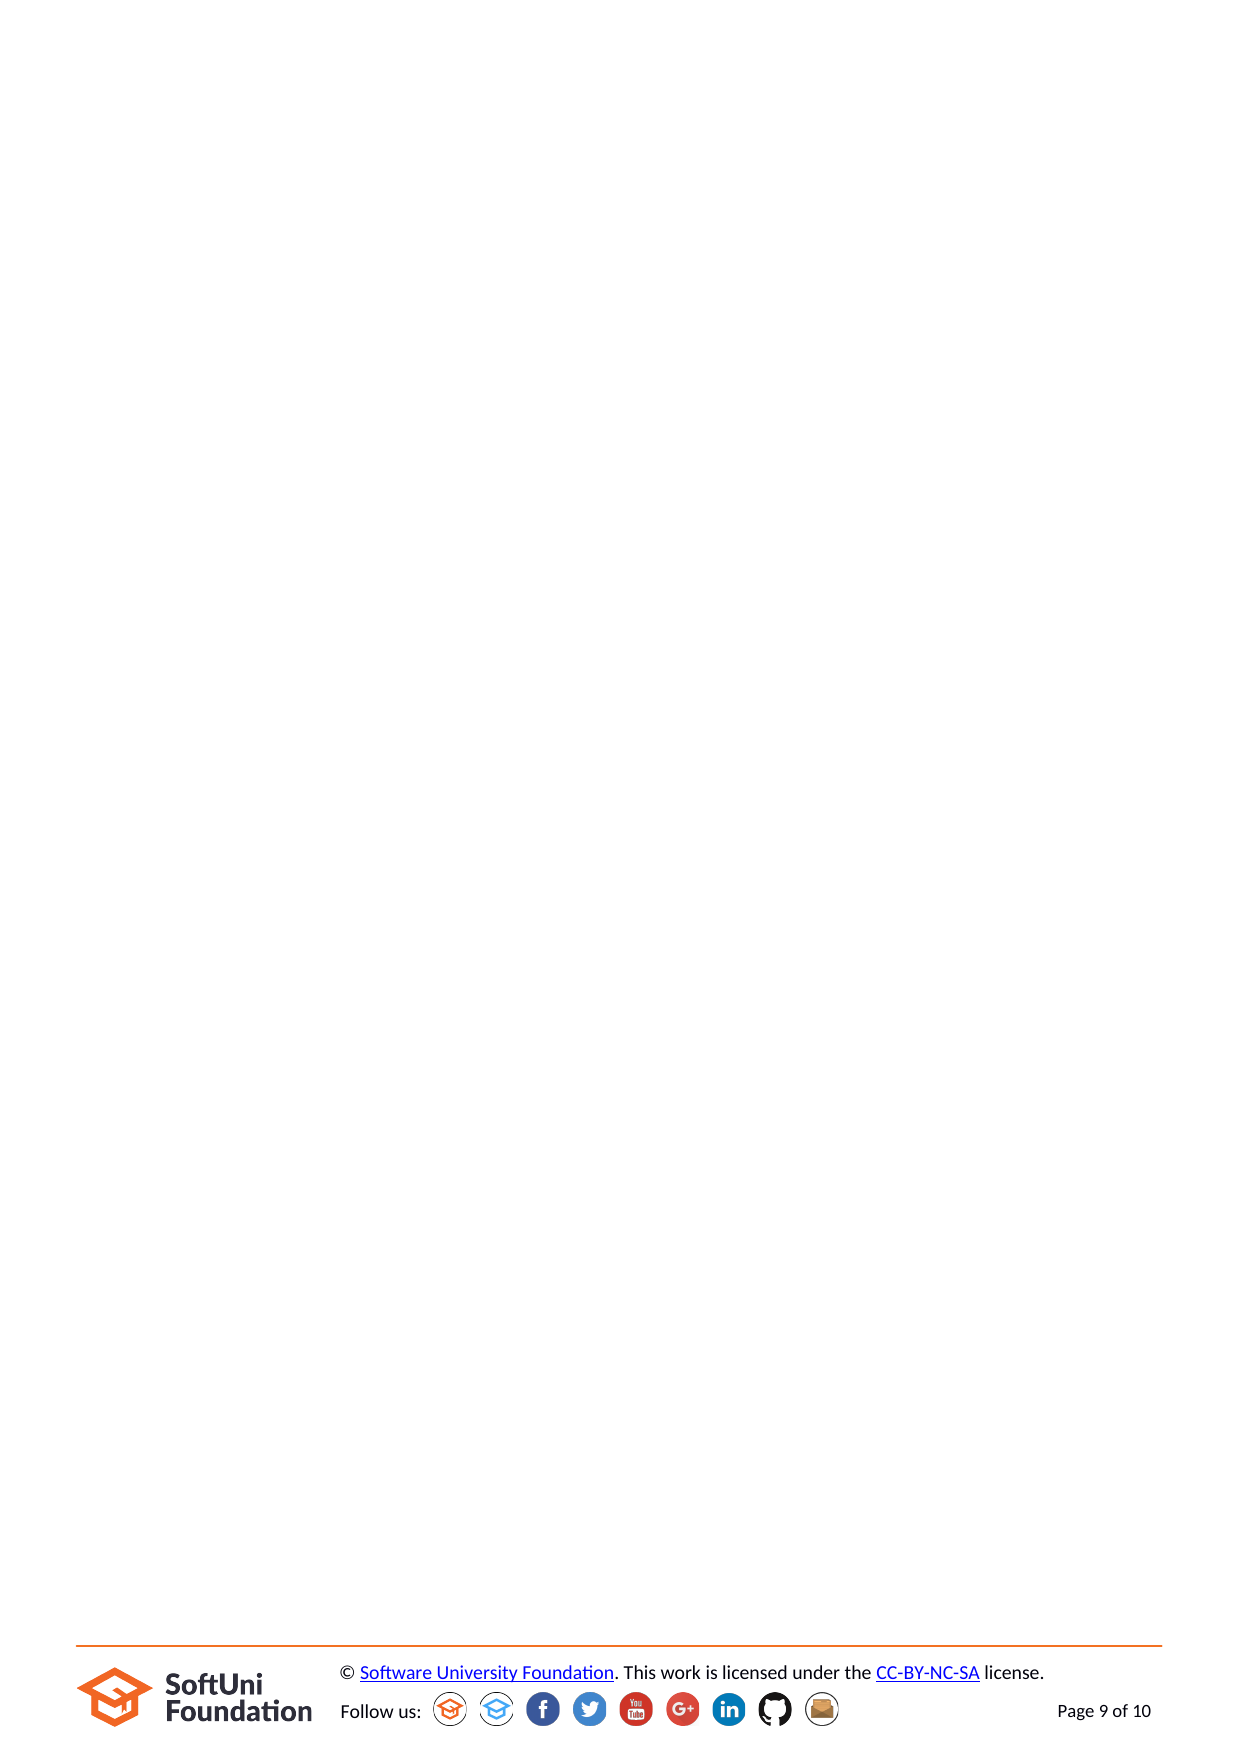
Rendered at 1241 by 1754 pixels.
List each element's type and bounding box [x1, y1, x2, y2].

picture [712, 1693, 722, 1703]
picture [76, 1667, 312, 1727]
picture [619, 1692, 653, 1726]
picture [805, 1692, 839, 1726]
picture [727, 1707, 738, 1717]
picture [736, 1693, 746, 1703]
picture [480, 1692, 513, 1726]
picture [712, 1716, 722, 1726]
picture [526, 1692, 560, 1726]
picture [736, 1716, 746, 1726]
picture [573, 1692, 607, 1726]
picture [758, 1692, 792, 1726]
picture [433, 1692, 467, 1726]
picture [666, 1692, 700, 1726]
